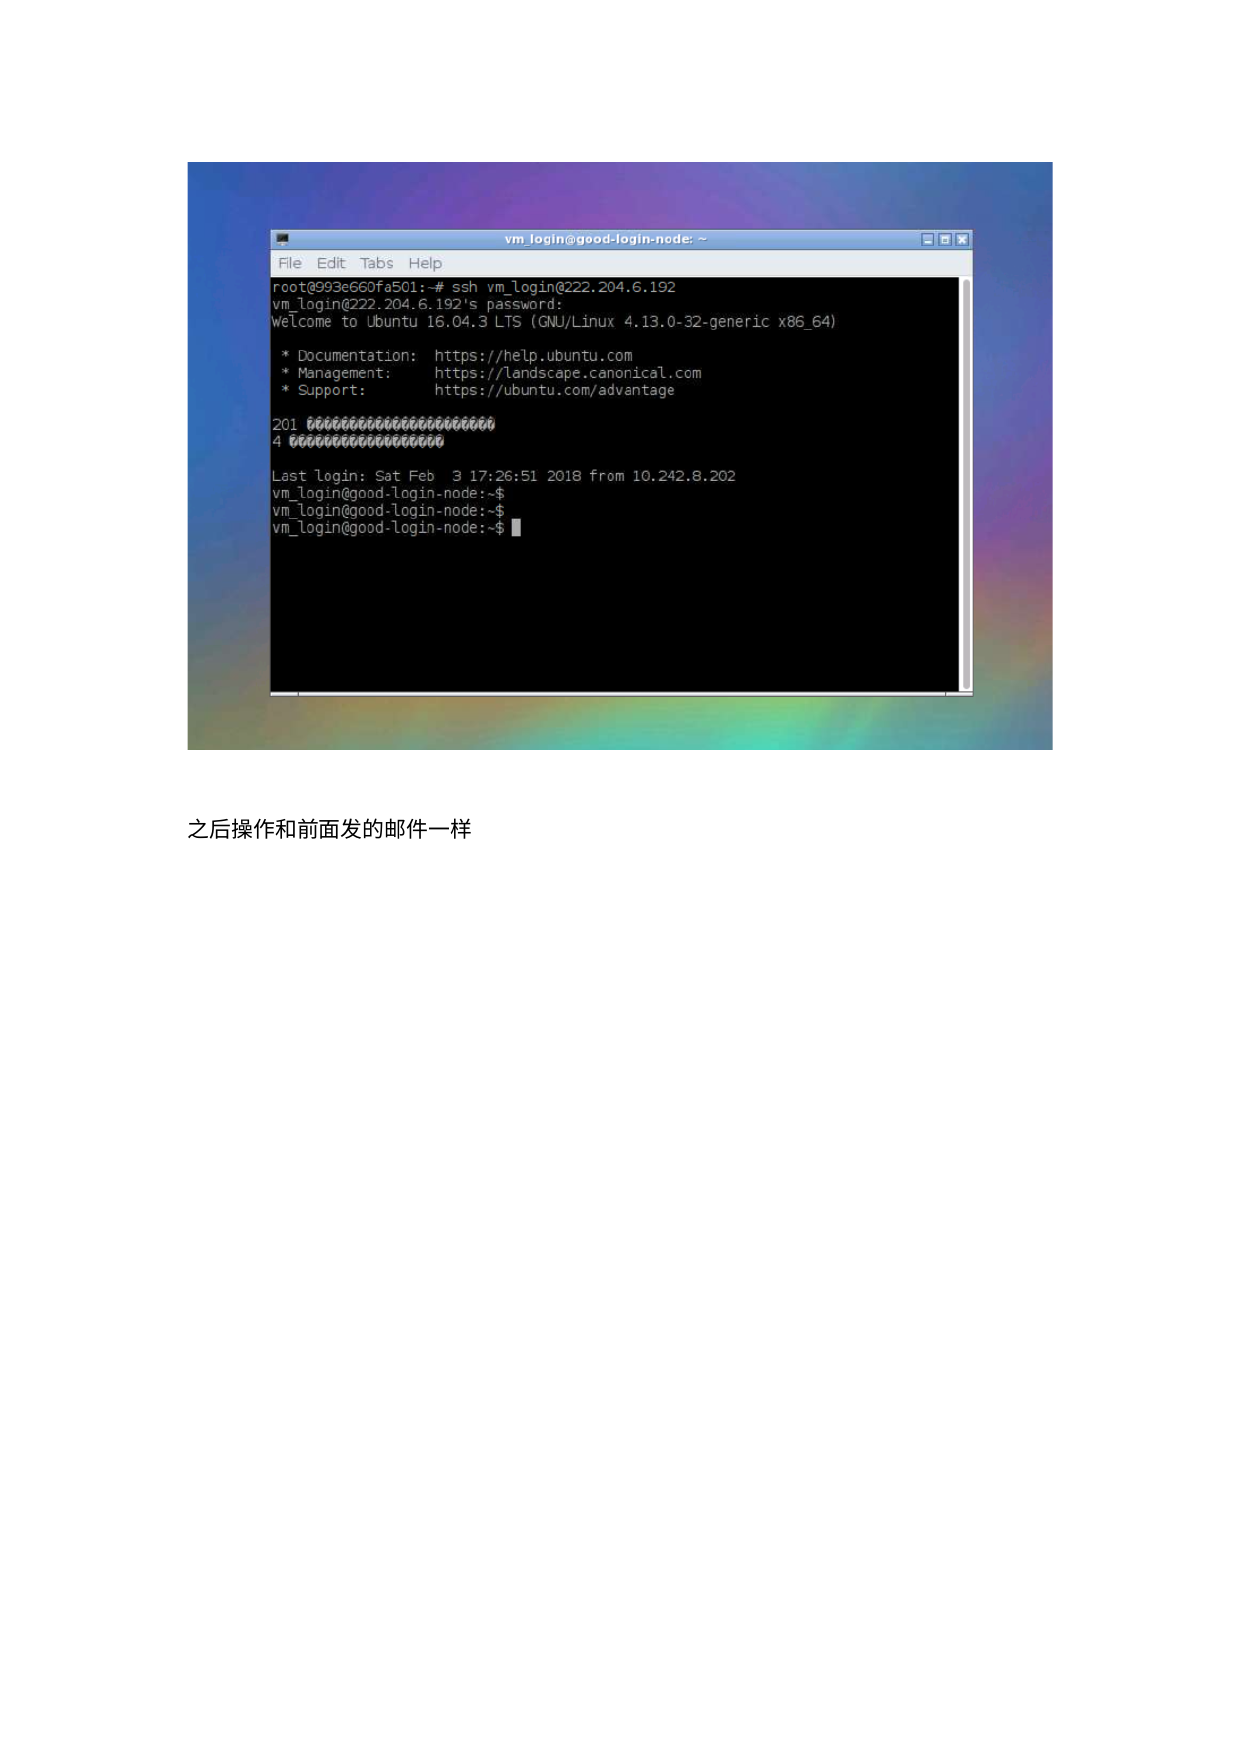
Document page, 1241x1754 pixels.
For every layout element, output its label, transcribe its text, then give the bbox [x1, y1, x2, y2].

text 之后操作和前面发的邮件一样 [187, 812, 1053, 844]
picture [187, 162, 1053, 750]
